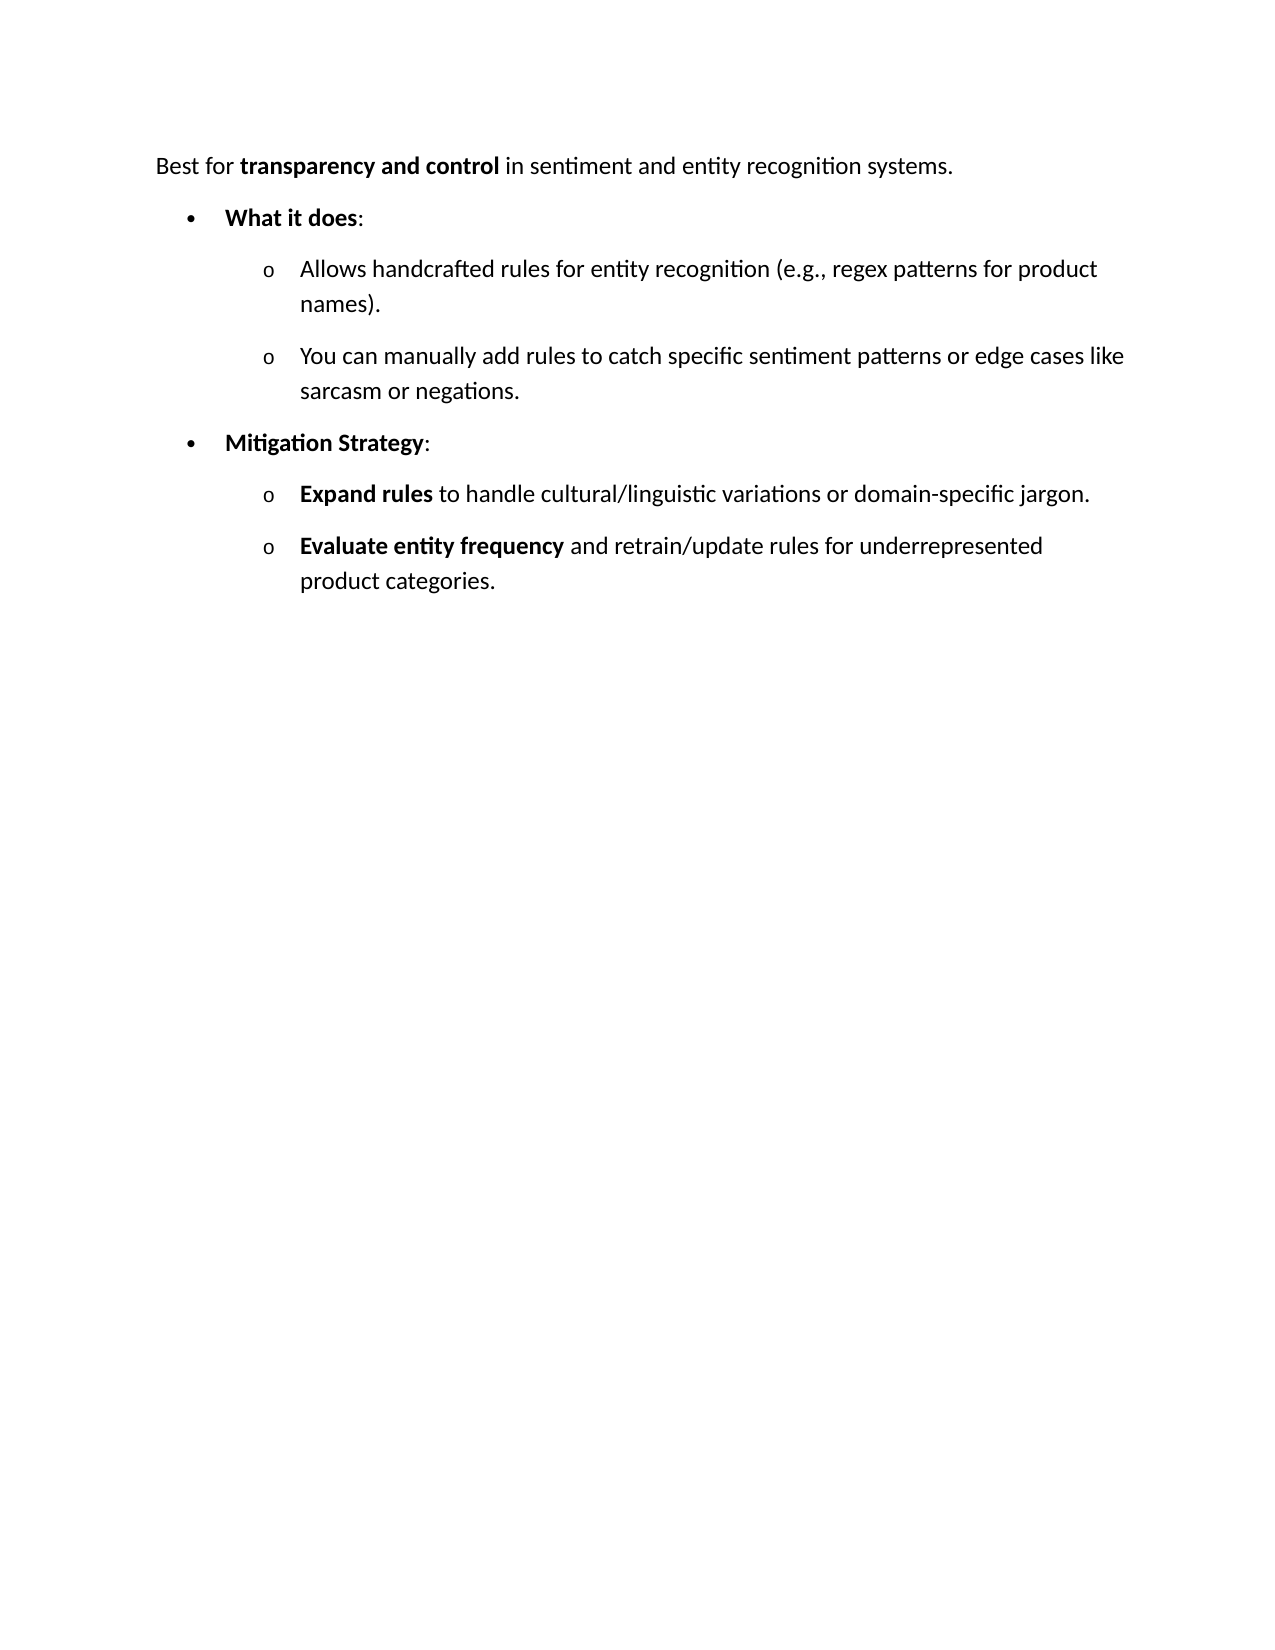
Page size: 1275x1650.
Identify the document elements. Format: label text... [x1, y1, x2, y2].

list You can manually add rules to catch specific sentiment patterns or edge cases like sarcasm or negations. [262, 340, 1125, 406]
list Expand rules to handle cultural/linguistic variations or domain-specific jargon. [262, 478, 1125, 509]
list Mitigation Strategy: [187, 427, 1125, 457]
text Best for transparency and control in sentiment and entity recognition systems. [150, 150, 1125, 181]
list Allows handcrafted rules for entity recognition (e.g., regex patterns for product names). [262, 253, 1125, 319]
list Evaluate entity frequency and retrain/update rules for underrepresented product categories. [262, 530, 1125, 596]
list What it does: [187, 202, 1125, 232]
